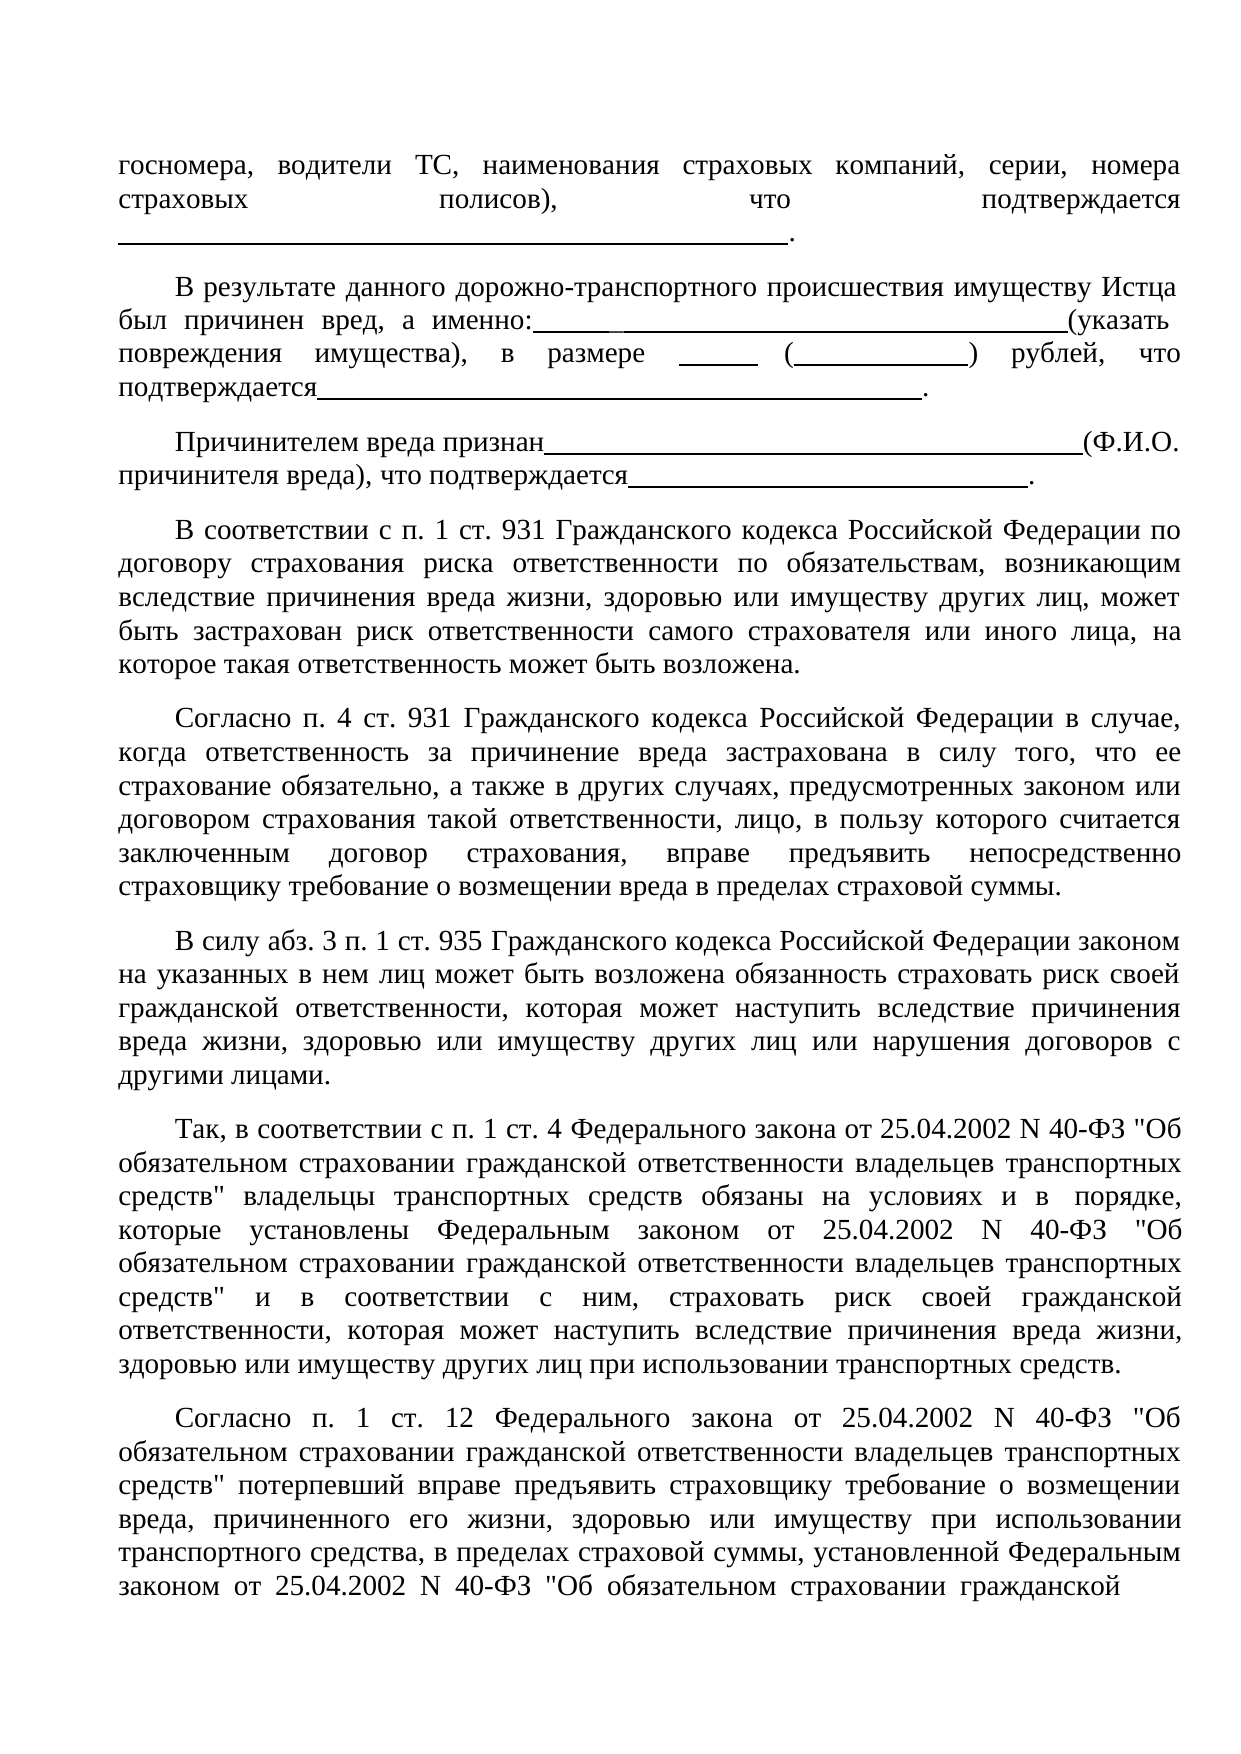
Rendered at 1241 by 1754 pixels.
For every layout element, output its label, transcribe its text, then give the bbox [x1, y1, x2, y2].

text Согласно п. 1 ст. 12 Федерального закона от 25.04.2002 N 40-ФЗ "Об обязательном страховании гражданской ответственности владельцев транспортных средств" потерпевший вправе предъявить страховщику требование о возмещении вреда, причиненного его жизни, здоровью или имуществу при использовании транспортного средства, в пределах страховой суммы, установленной Федеральным законом от 25.04.2002 N 40-ФЗ "Об обязательном страховании гражданской [118, 1400, 1181, 1602]
text . [118, 214, 1194, 248]
text был причинен вред, а именно: _ (указать [118, 302, 1194, 336]
text В результате данного дорожно-транспортного происшествия имуществу Истца [174, 269, 1194, 302]
text повреждения имущества), в размере ( ) рублей, что [118, 336, 1194, 369]
text подтверждается . [118, 369, 1194, 403]
text госномера, водители ТС, наименования страховых компаний, серии, номера страховых полисов), что подтверждается [118, 147, 1181, 214]
text Согласно п. 4 ст. 931 Гражданского кодекса Российской Федерации в случае, когда ответственность за причинение вреда застрахована в силу того, что ее страхование обязательно, а также в других случаях, предусмотренных законом или договором страхования такой ответственности, лицо, в пользу которого считается заключенным договор страхования, вправе предъявить непосредственно страховщику требование о возмещении вреда в пределах страховой суммы. [118, 701, 1181, 902]
text В соответствии с п. 1 ст. 931 Гражданского кодекса Российской Федерации по договору страхования риска ответственности по обязательствам, возникающим вследствие причинения вреда жизни, здоровью или имуществу других лиц, может быть застрахован риск ответственности самого страхователя или иного лица, на которое такая ответственность может быть возложена. [118, 512, 1181, 680]
text Так, в соответствии с п. 1 ст. 4 Федерального закона от 25.04.2002 N 40-ФЗ "Об обязательном страховании гражданской ответственности владельцев транспортных средств" владельцы транспортных средств обязаны на условиях и в порядке, которые установлены Федеральным законом от 25.04.2002 N 40-ФЗ "Об обязательном страховании гражданской ответственности владельцев транспортных средств" и в соответствии с ним, страховать риск своей гражданской ответственности, которая может наступить вследствие причинения вреда жизни, здоровью или имуществу других лиц при использовании транспортных средств. [118, 1111, 1182, 1379]
text Причинителем вреда признан (Ф.И.О. причинителя вреда), что подтверждается . [118, 424, 1181, 491]
text В силу абз. 3 п. 1 ст. 935 Гражданского кодекса Российской Федерации законом на указанных в нем лиц может быть возложена обязанность страховать риск своей гражданской ответственности, которая может наступить вследствие причинения вреда жизни, здоровью или имуществу других лиц или нарушения договоров с другими лицами. [118, 923, 1181, 1090]
